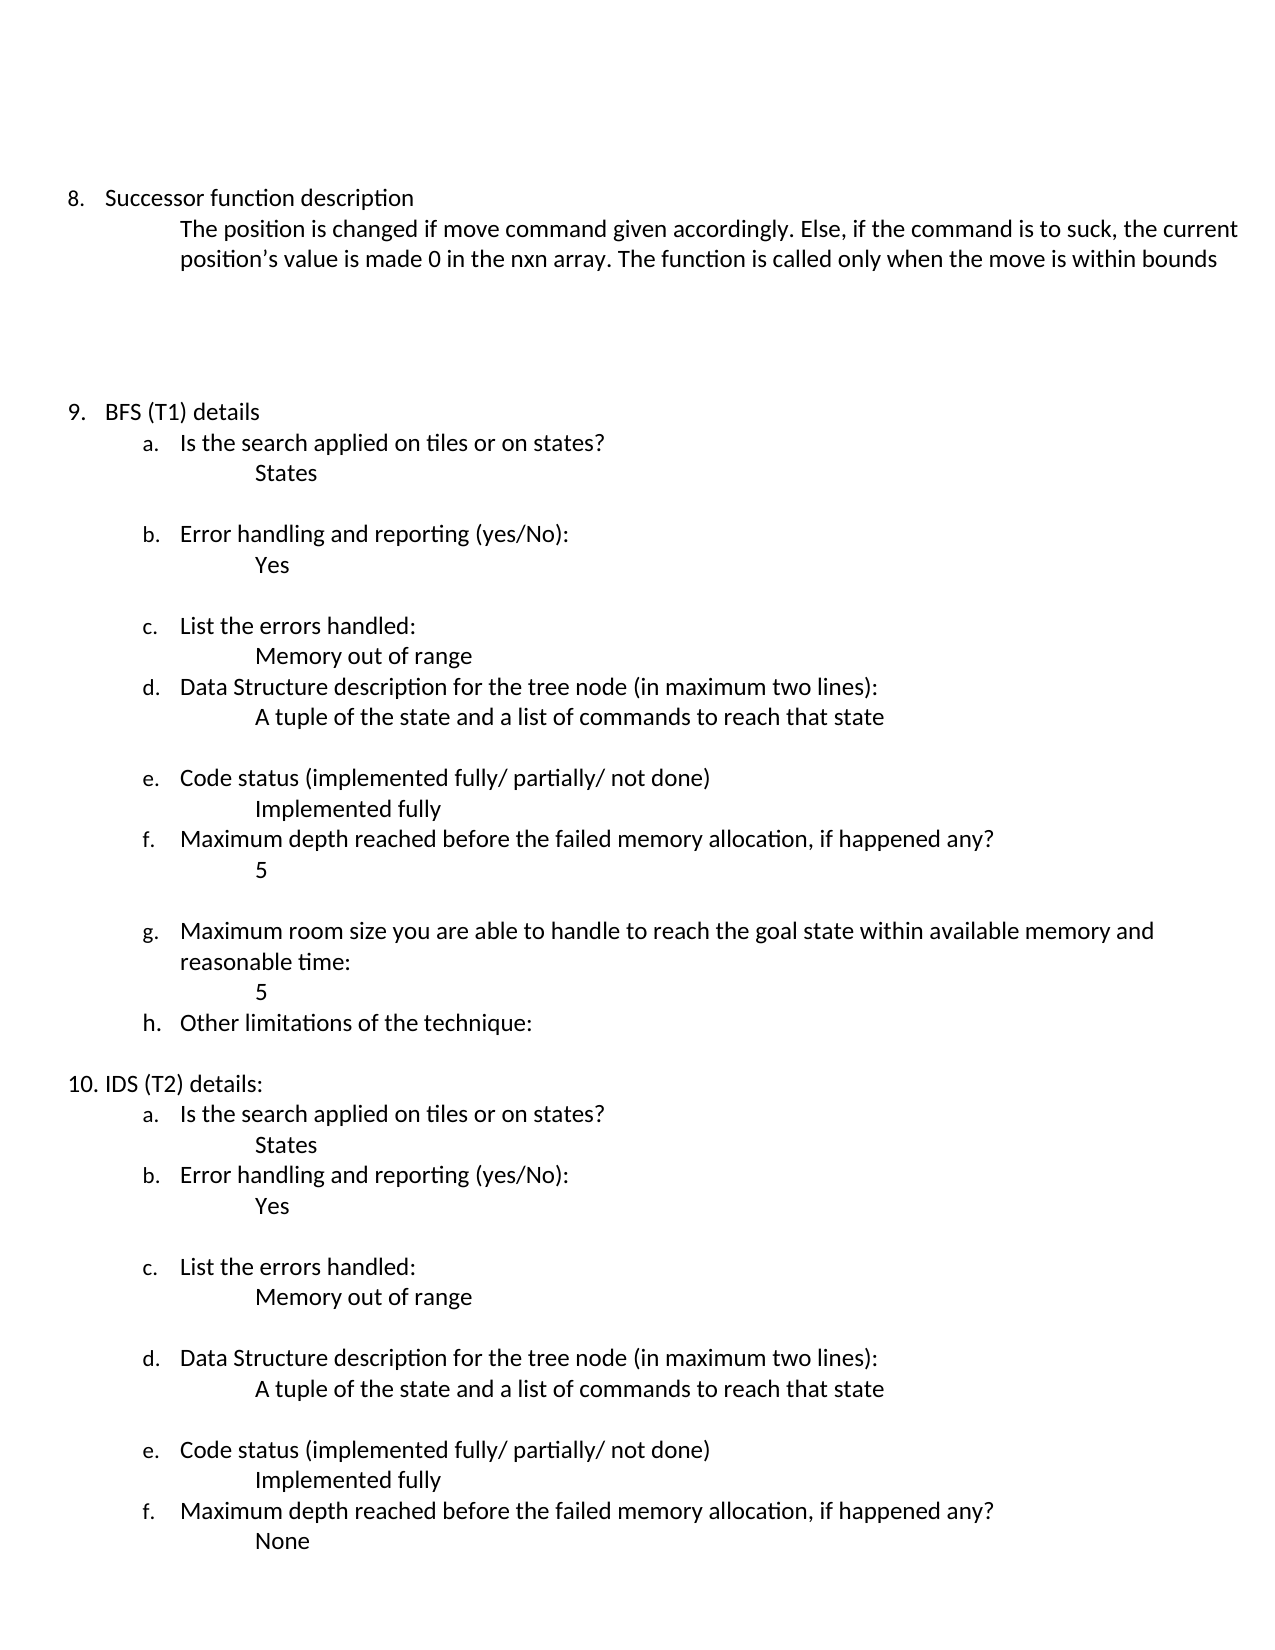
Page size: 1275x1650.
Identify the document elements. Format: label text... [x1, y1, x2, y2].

list Maximum depth reached before the failed memory allocation, if happened any? [142, 1495, 1245, 1526]
list BFS (T1) details [67, 396, 1245, 427]
list IDS (T2) details: [67, 1068, 1245, 1098]
text Implemented fully [30, 793, 1245, 823]
list Code status (implemented fully/ partially/ not done) [142, 762, 1245, 793]
list Successor function description [67, 183, 1245, 213]
list Is the search applied on tiles or on states? [142, 427, 1245, 457]
text A tuple of the state and a list of commands to reach that state [30, 701, 1245, 732]
text Yes [30, 549, 1245, 579]
text States [105, 1129, 1245, 1159]
list States [255, 457, 1245, 488]
list Yes [255, 1190, 1245, 1220]
list None [255, 1526, 1245, 1556]
text Memory out of range [30, 640, 1245, 671]
list Other limitations of the technique: [142, 1007, 1245, 1037]
list Error handling and reporting (yes/No): [142, 518, 1245, 549]
text 5 [30, 976, 1245, 1007]
list Implemented fully [255, 1464, 1245, 1495]
list Maximum room size you are able to handle to reach the goal state within available memory and reasonable time: [142, 915, 1245, 976]
list Memory out of range [255, 1281, 1245, 1312]
list Data Structure description for the tree node (in maximum two lines): [142, 671, 1245, 701]
list 5 [255, 854, 1245, 884]
list The position is changed if move command given accordingly. Else, if the command is to suck, the current position’s value is made 0 in the nxn array. The function is called only when the move is within bounds [180, 213, 1245, 274]
list Data Structure description for the tree node (in maximum two lines): [142, 1342, 1245, 1373]
list Maximum depth reached before the failed memory allocation, if happened any? [142, 823, 1245, 854]
list List the errors handled: [142, 610, 1245, 640]
list Error handling and reporting (yes/No): [142, 1159, 1245, 1190]
list Code status (implemented fully/ partially/ not done) [142, 1434, 1245, 1464]
list Is the search applied on tiles or on states? [142, 1098, 1245, 1129]
list A tuple of the state and a list of commands to reach that state [255, 1373, 1245, 1403]
list List the errors handled: [142, 1251, 1245, 1281]
